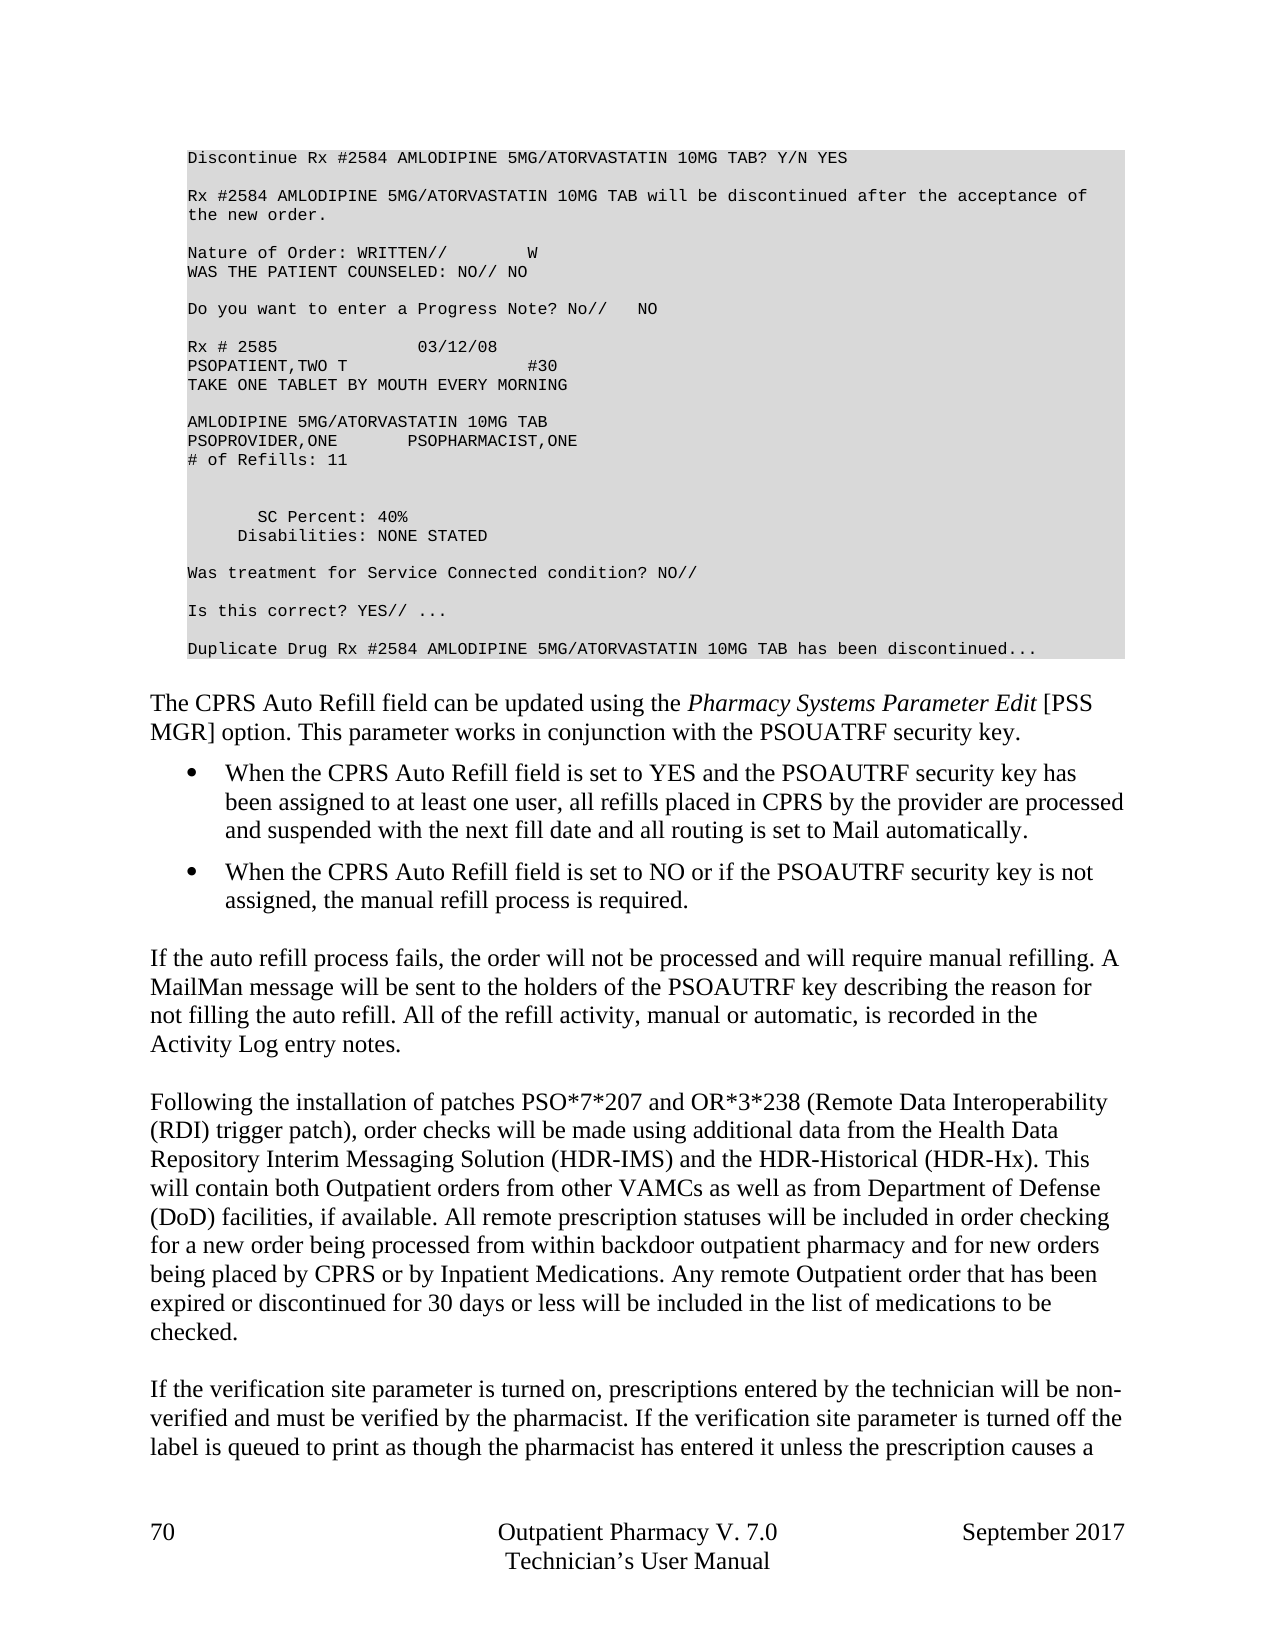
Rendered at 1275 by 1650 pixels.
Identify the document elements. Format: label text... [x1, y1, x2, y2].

text When the CPRS Auto Refill field is set to YES and the PSOAUTRF security key has been assigned to at least one user, all refills placed in CPRS by the provider are processed and suspended with the next fill date and all routing is set to Mail automatically. [187, 758, 1125, 844]
text Rx #2584 AMLODIPINE 5MG/ATORVASTATIN 10MG TAB will be discontinued after the acceptance of the new order. [187, 188, 1125, 225]
text Disabilities: NONE STATED [187, 527, 1125, 546]
text TAKE ONE TABLET BY MOUTH EVERY MORNING [187, 376, 1125, 395]
text When the CPRS Auto Refill field is set to NO or if the PSOAUTRF security key is not assigned, the manual refill process is required. [187, 857, 1125, 914]
text The CPRS Auto Refill field can be updated using the Pharmacy Systems Parameter Edit [PSS MGR] option. This parameter works in conjunction with the PSOUATRF security key. [150, 688, 1125, 745]
text PSOPROVIDER,ONE PSOPHARMACIST,ONE [187, 433, 1125, 452]
text If the auto refill process fails, the order will not be processed and will require manual refilling. A MailMan message will be sent to the holders of the PSOAUTRF key describing the reason for not filling the auto refill. All of the refill activity, manual or automatic, is recorded in the Activity Log entry notes. [150, 943, 1125, 1058]
text PSOPATIENT,TWO T #30 [187, 357, 1125, 376]
text WAS THE PATIENT COUNSELED: NO// NO [187, 263, 1125, 282]
text # of Refills: 11 [187, 452, 1125, 471]
text Rx # 2585 03/12/08 [187, 338, 1125, 357]
text Is this correct? YES// ... [187, 602, 1125, 621]
text Duplicate Drug Rx #2584 AMLODIPINE 5MG/ATORVASTATIN 10MG TAB has been discontinued... [187, 640, 1125, 659]
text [150, 1374, 1125, 1460]
text Do you want to enter a Progress Note? No// NO [187, 301, 1125, 320]
text SC Percent: 40% [187, 508, 1125, 527]
text Was treatment for Service Connected condition? NO// [187, 565, 1125, 584]
text Nature of Order: WRITTEN// W [187, 244, 1125, 263]
text AMLODIPINE 5MG/ATORVASTATIN 10MG TAB [187, 414, 1125, 433]
text Discontinue Rx #2584 AMLODIPINE 5MG/ATORVASTATIN 10MG TAB? Y/N YES [187, 150, 1125, 169]
text Following the installation of patches PSO*7*207 and OR*3*238 (Remote Data Interoperability (RDI) trigger patch), order checks will be made using additional data from the Health Data Repository Interim Messaging Solution (HDR-IMS) and the HDR-Historical (HDR-Hx). This will contain both Outpatient orders from other VAMCs as well as from Department of Defense (DoD) facilities, if available. All remote prescription statuses will be included in order checking for a new order being processed from within backdoor outpatient pharmacy and for new orders being placed by CPRS or by Inpatient Medications. Any remote Outpatient order that has been expired or discontinued for 30 days or less will be included in the list of medications to be checked. [150, 1087, 1125, 1345]
